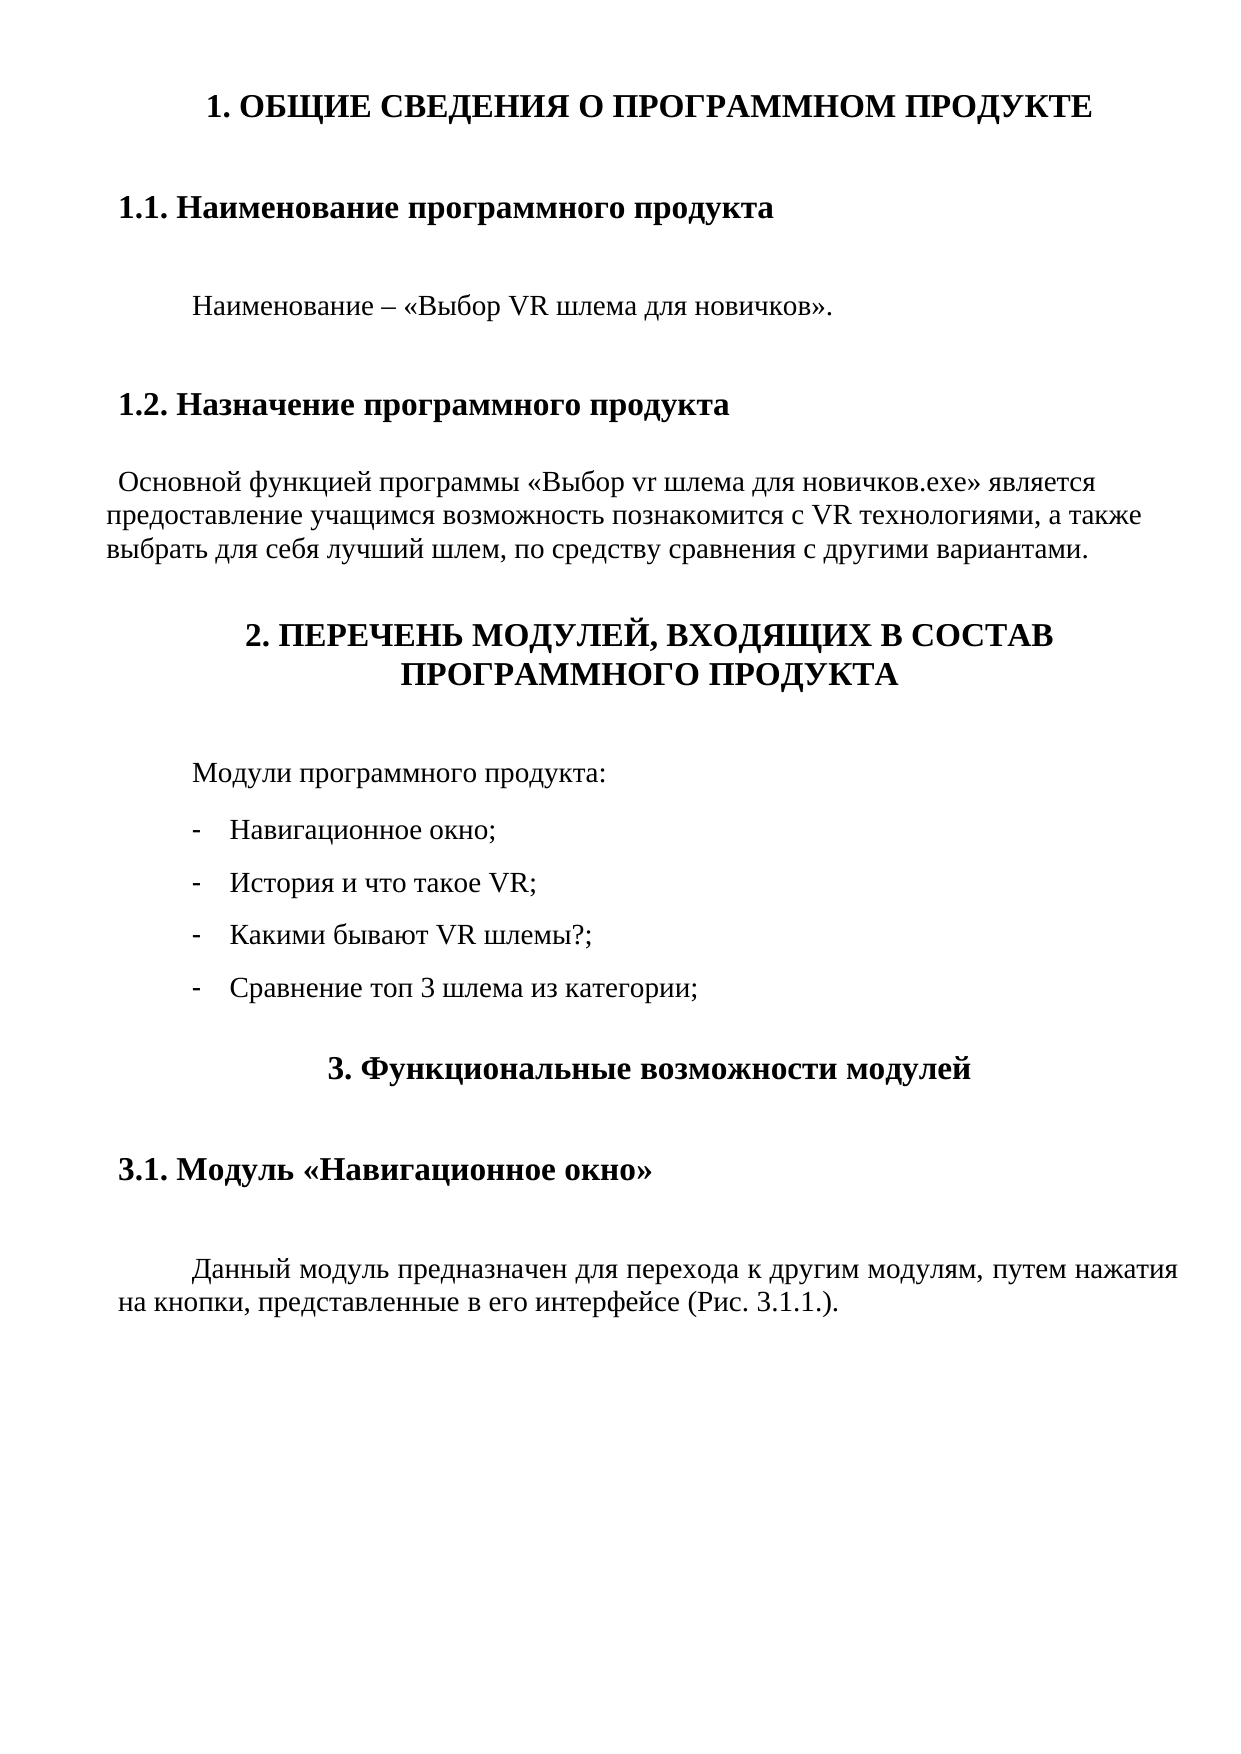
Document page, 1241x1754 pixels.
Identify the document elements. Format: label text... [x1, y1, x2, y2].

subtitle ПЕРЕЧЕНЬ МОДУЛЕЙ, ВХОДЯЩИХ В СОСТАВ ПРОГРАММНОГО ПРОДУКТА [245, 616, 1054, 692]
list Сравнение топ 3 шлема из категории; [192, 966, 1192, 1006]
subtitle Модуль «Навигационное окно» [118, 1150, 1192, 1188]
subtitle ОБЩИЕ СВЕДЕНИЯ О ПРОГРАММНОМ ПРОДУКТЕ [206, 87, 1192, 125]
list Какими бывают VR шлемы?; [192, 913, 1192, 953]
subtitle Функциональные возможности модулей [327, 1049, 1192, 1087]
subtitle Наименование программного продукта [118, 188, 1192, 226]
text Основной функцией программы «Выбор vr шлема для новичков.ехе» является предоставление учащимся возможность познакомится с VR технологиями, а также выбрать для себя лучший шлем, по средству сравнения с другими вариантами. [106, 464, 1192, 564]
text Наименование – «Выбор VR шлема для новичков». [192, 288, 1192, 322]
subtitle Назначение программного продукта [118, 384, 1192, 423]
text Данный модуль предназначен для перехода к другим модулям, путем нажатия на кнопки, представленные в его интерфейсе (Рис. 3.1.1.). [118, 1251, 1192, 1318]
list История и что такое VR; [192, 861, 1192, 901]
list Навигационное окно; [192, 808, 1192, 848]
text Модули программного продукта: [192, 755, 1192, 789]
